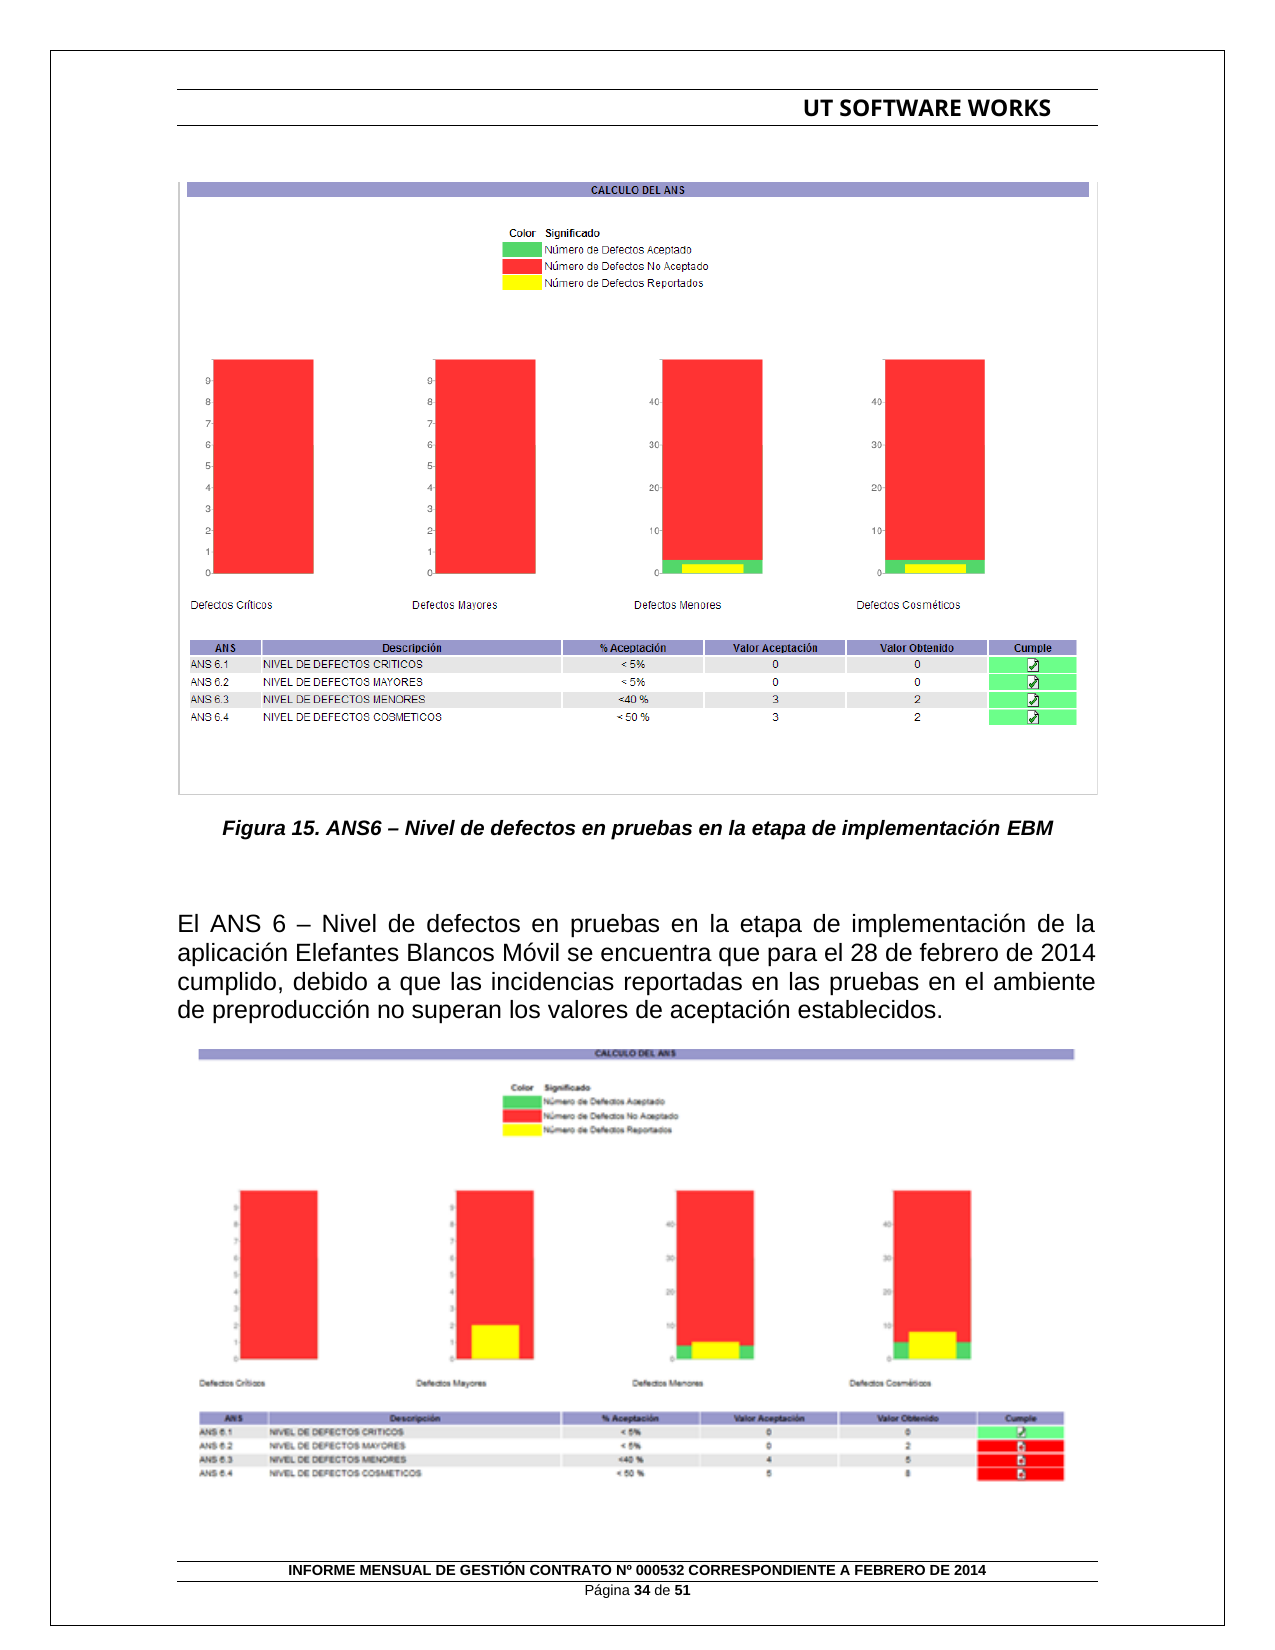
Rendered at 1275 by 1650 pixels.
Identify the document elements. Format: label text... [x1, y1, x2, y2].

picture [177, 182, 1098, 795]
text Figura 15. ANS6 – Nivel de defectos en pruebas en la etapa de implementación EBM [177, 815, 1098, 839]
text El ANS 6 – Nivel de defectos en pruebas en la etapa de implementación de la aplicación Elefantes Blancos Móvil se encuentra que para el 28 de febrero de 2014 cumplido, debido a que las incidencias reportadas en las pruebas en el ambiente de preproducción no superan los valores de aceptación establecidos. [177, 909, 1098, 1024]
picture [198, 1049, 1077, 1485]
